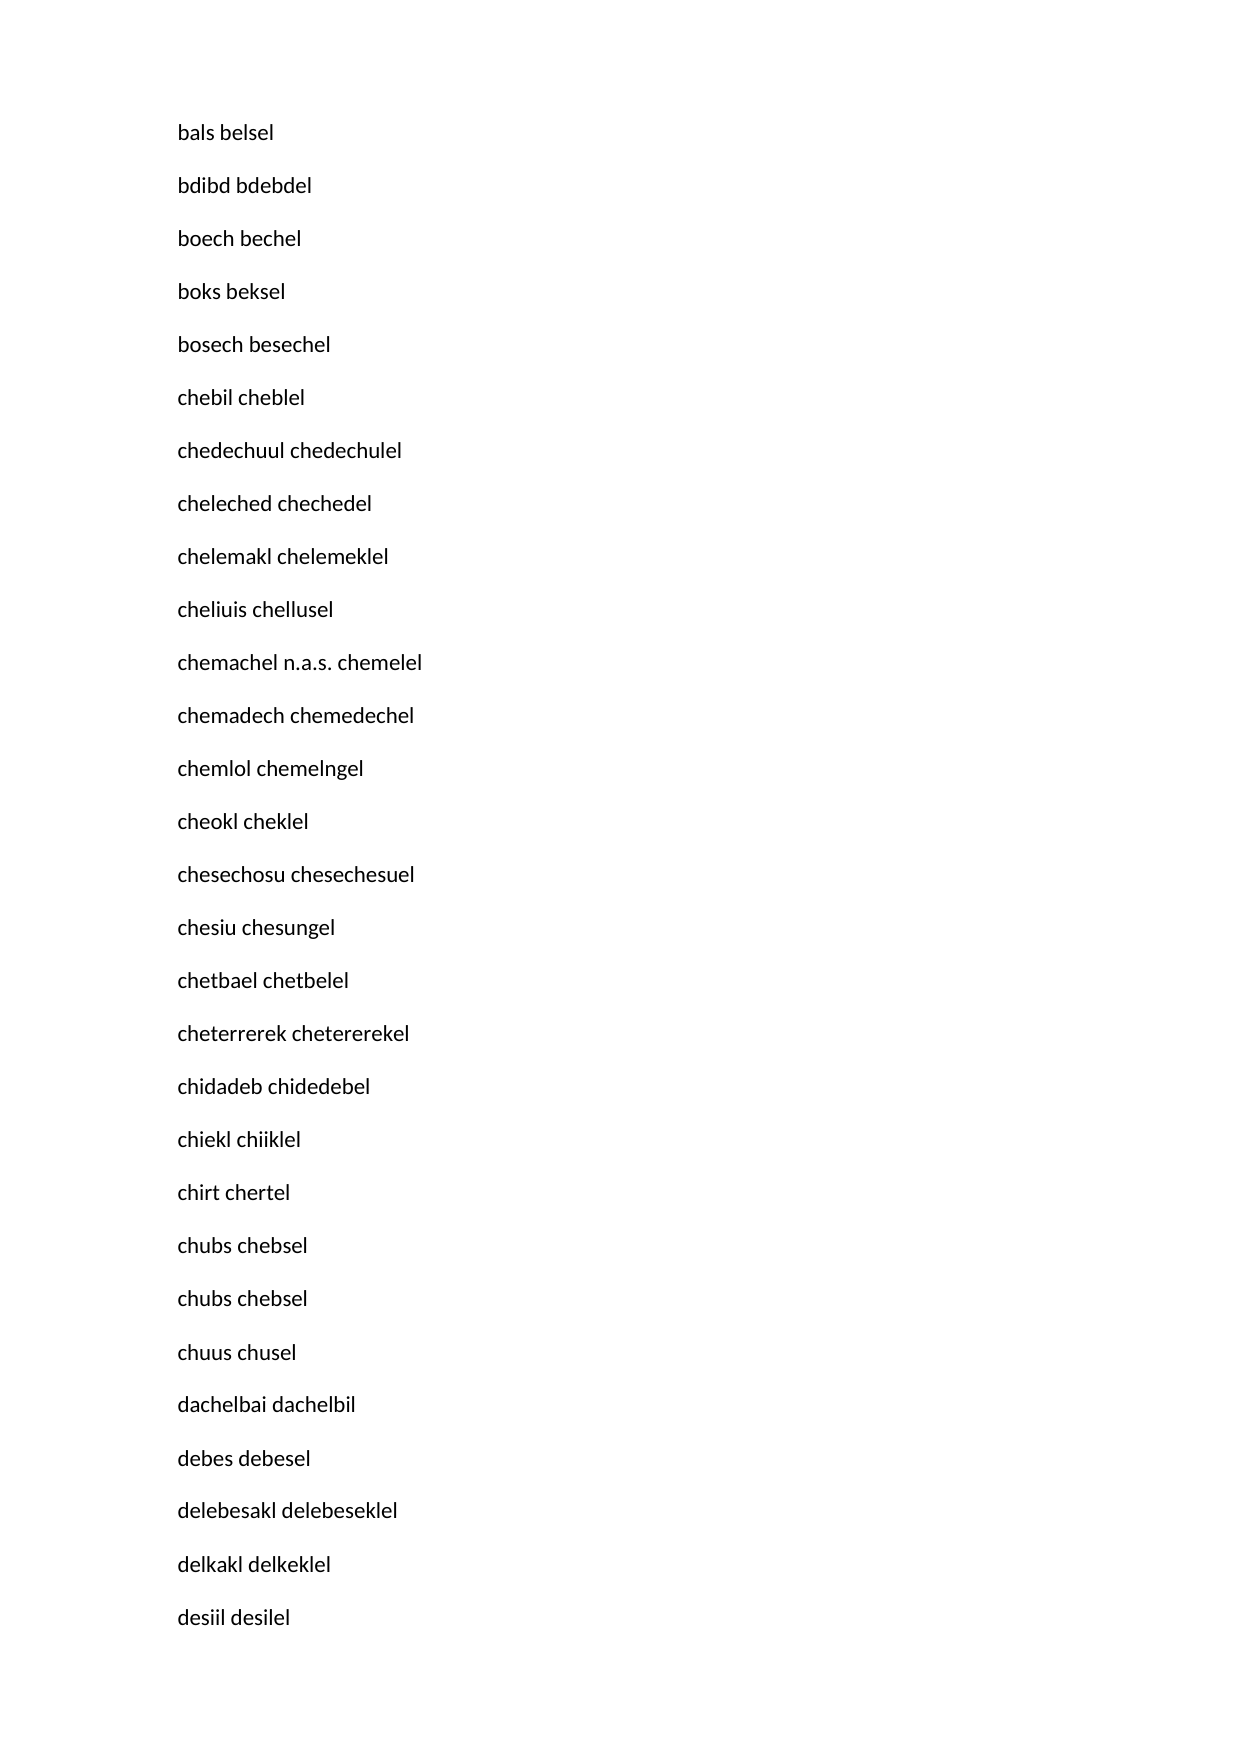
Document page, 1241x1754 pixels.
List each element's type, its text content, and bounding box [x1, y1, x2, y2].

text chesiu chesungel [177, 913, 1152, 941]
text cheterrerek chetererekel [177, 1019, 1152, 1047]
text chubs chebsel [177, 1284, 1152, 1313]
text delkakl delkeklel [177, 1550, 1152, 1578]
text bals belsel [177, 118, 1152, 146]
text delebesakl delebeseklel [177, 1497, 1152, 1525]
text chebil cheblel [177, 383, 1152, 411]
text chelemakl chelemeklel [177, 542, 1152, 570]
text bosech besechel [177, 330, 1152, 358]
text desiil desilel [177, 1603, 1152, 1631]
text cheokl cheklel [177, 807, 1152, 835]
text chemlol chemelngel [177, 754, 1152, 782]
text chedechuul chedechulel [177, 436, 1152, 464]
text chirt chertel [177, 1178, 1152, 1207]
text chubs chebsel [177, 1232, 1152, 1259]
text boech bechel [177, 224, 1152, 252]
text cheliuis chellusel [177, 595, 1152, 623]
text boks beksel [177, 277, 1152, 305]
text debes debesel [177, 1444, 1152, 1472]
text chetbael chetbelel [177, 966, 1152, 994]
text chuus chusel [177, 1338, 1152, 1366]
text cheleched chechedel [177, 489, 1152, 517]
text bdibd bdebdel [177, 171, 1152, 199]
text chiekl chiiklel [177, 1126, 1152, 1153]
text chidadeb chidedebel [177, 1072, 1152, 1101]
text chesechosu chesechesuel [177, 860, 1152, 888]
text chemachel n.a.s. chemelel [177, 648, 1152, 676]
text dachelbai dachelbil [177, 1391, 1152, 1419]
text chemadech chemedechel [177, 701, 1152, 729]
